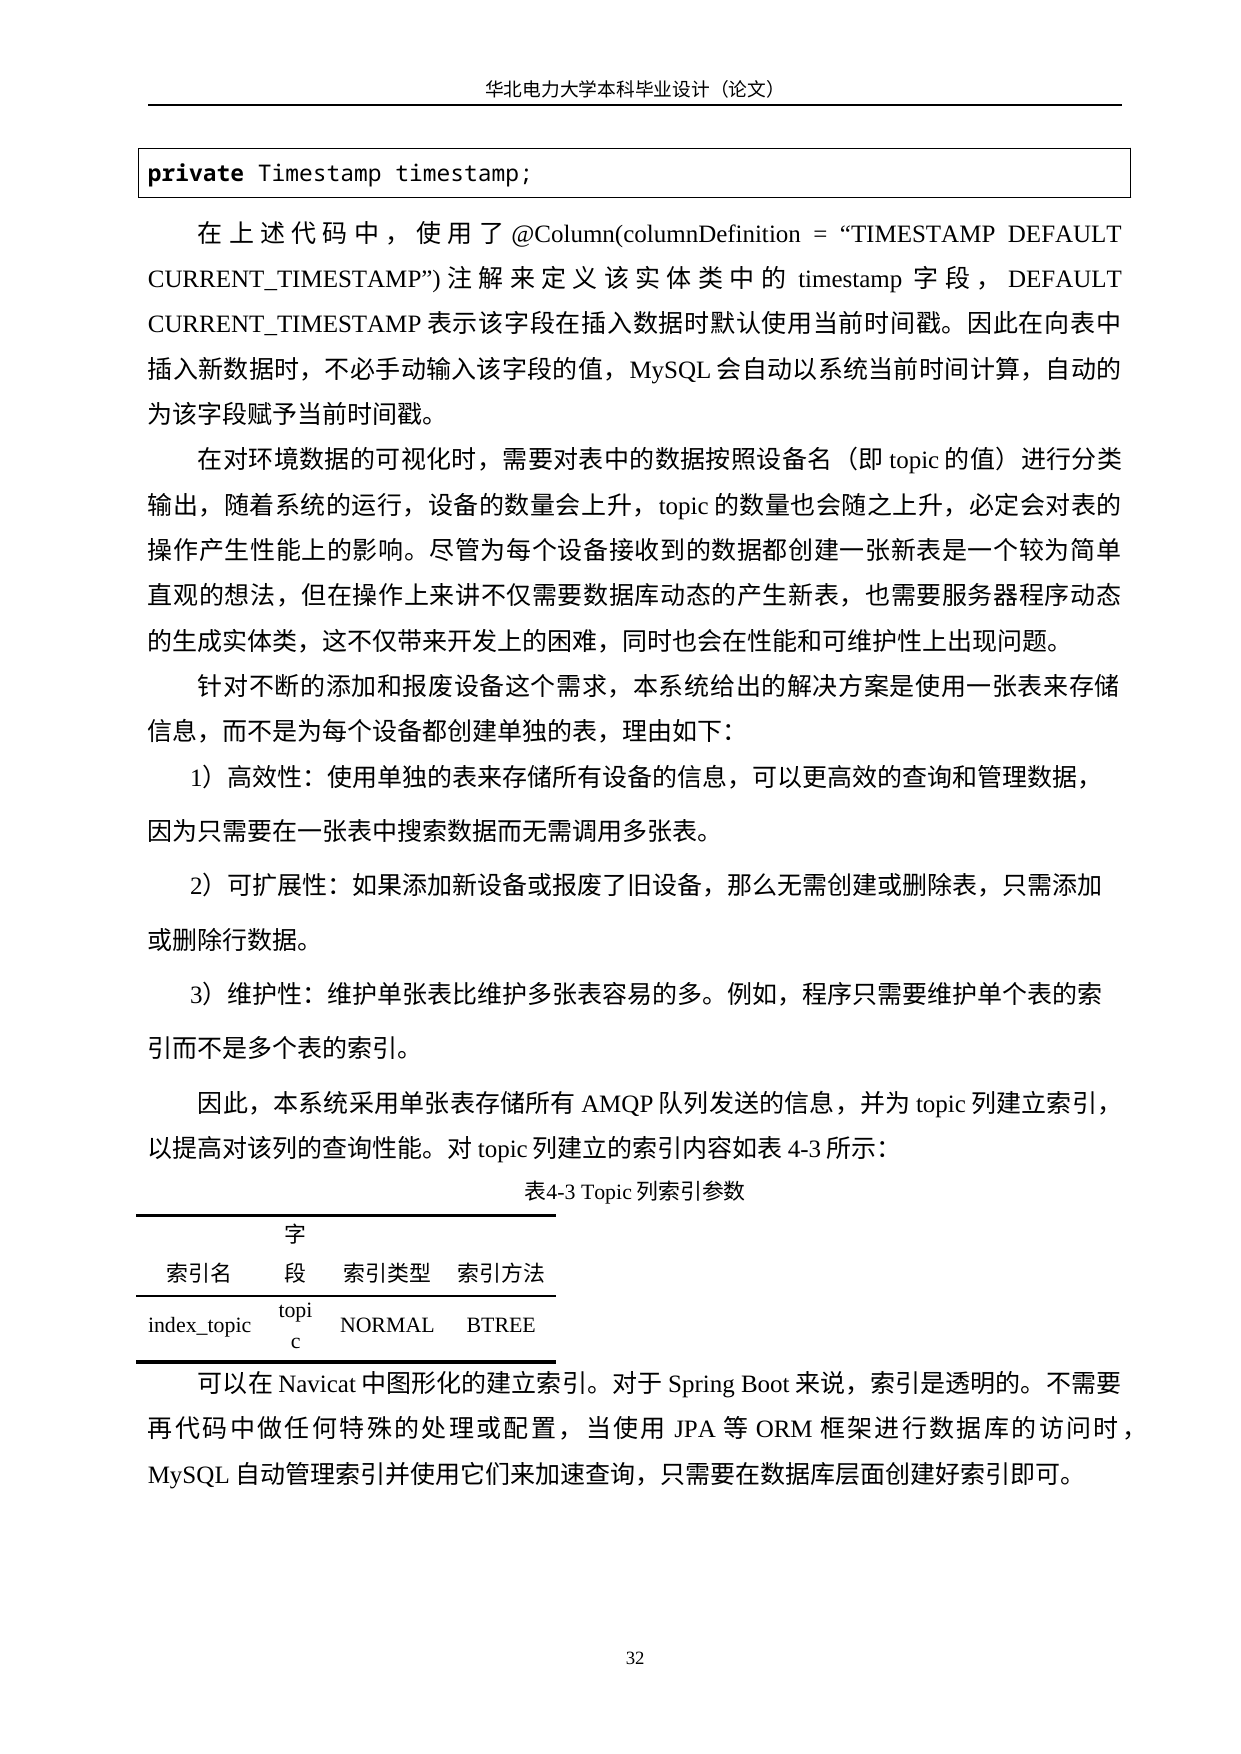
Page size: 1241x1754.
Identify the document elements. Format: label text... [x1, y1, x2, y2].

table_header 字段 [262, 1217, 328, 1295]
table_cell NORMAL [329, 1297, 446, 1360]
list 高效性：使用单独的表来存储所有设备的信息，可以更高效的查询和管理数据，因为只需要在一张表中搜索数据而无需调用多张表。 [148, 757, 1122, 848]
list Topic列索引参数 [148, 1174, 1122, 1206]
text 可以在Navicat中图形化的建立索引。对于Spring Boot来说，索引是透明的。不需要再代码中做任何特殊的处理或配置，当使用JPA等ORM框架进行数据库的访问时，MySQL自动管理索引并使用它们来加速查询，只需要在数据库层面创建好索引即可。 [148, 1363, 1122, 1490]
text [139, 149, 1130, 197]
text 因此，本系统采用单张表存储所有AMQP队列发送的信息，并为topic列建立索引，以提高对该列的查询性能。对topic列建立的索引内容如表4-6所示： [148, 1083, 1122, 1165]
table_cell BTREE [446, 1297, 556, 1360]
table_header 索引类型 [329, 1217, 446, 1295]
text 针对不断的添加和报废设备这个需求，本系统给出的解决方案是使用一张表来存储信息，而不是为每个设备都创建单独的表，理由如下： [148, 666, 1122, 748]
text 在对环境数据的可视化时，需要对表中的数据按照设备名（即topic的值）进行分类输出，随着系统的运行，设备的数量会上升，topic的数量也会随之上升，必定会对表的操作产生性能上的影响。尽管为每个设备接收到的数据都创建一张新表是一个较为简单直观的想法，但在操作上来讲不仅需要数据库动态的产生新表，也需要服务器程序动态的生成实体类，这不仅带来开发上的困难，同时也会在性能和可维护性上出现问题。 [148, 440, 1122, 657]
table_cell index_topic [136, 1297, 262, 1360]
table_cell topic [262, 1297, 328, 1360]
list 维护性：维护单张表比维护多张表容易的多。例如，程序只需要维护单个表的索引而不是多个表的索引。 [148, 974, 1122, 1065]
list 可扩展性：如果添加新设备或报废了旧设备，那么无需创建或删除表，只需添加或删除行数据。 [148, 866, 1122, 956]
table_header 索引方法 [446, 1217, 556, 1295]
text 在上述代码中，使用了@Column(columnDefinition = “TIMESTAMP DEFAULT CURRENT_TIMESTAMP”)注解来定义该实体类中的timestamp字段，DEFAULT CURRENT_TIMESTAMP表示该字段在插入数据时默认使用当前时间戳。因此在向表中插入新数据时，不必手动输入该字段的值，MySQL会自动以系统当前时间计算，自动的为该字段赋予当前时间戳。 [148, 213, 1122, 431]
table_header 索引名 [136, 1217, 262, 1295]
